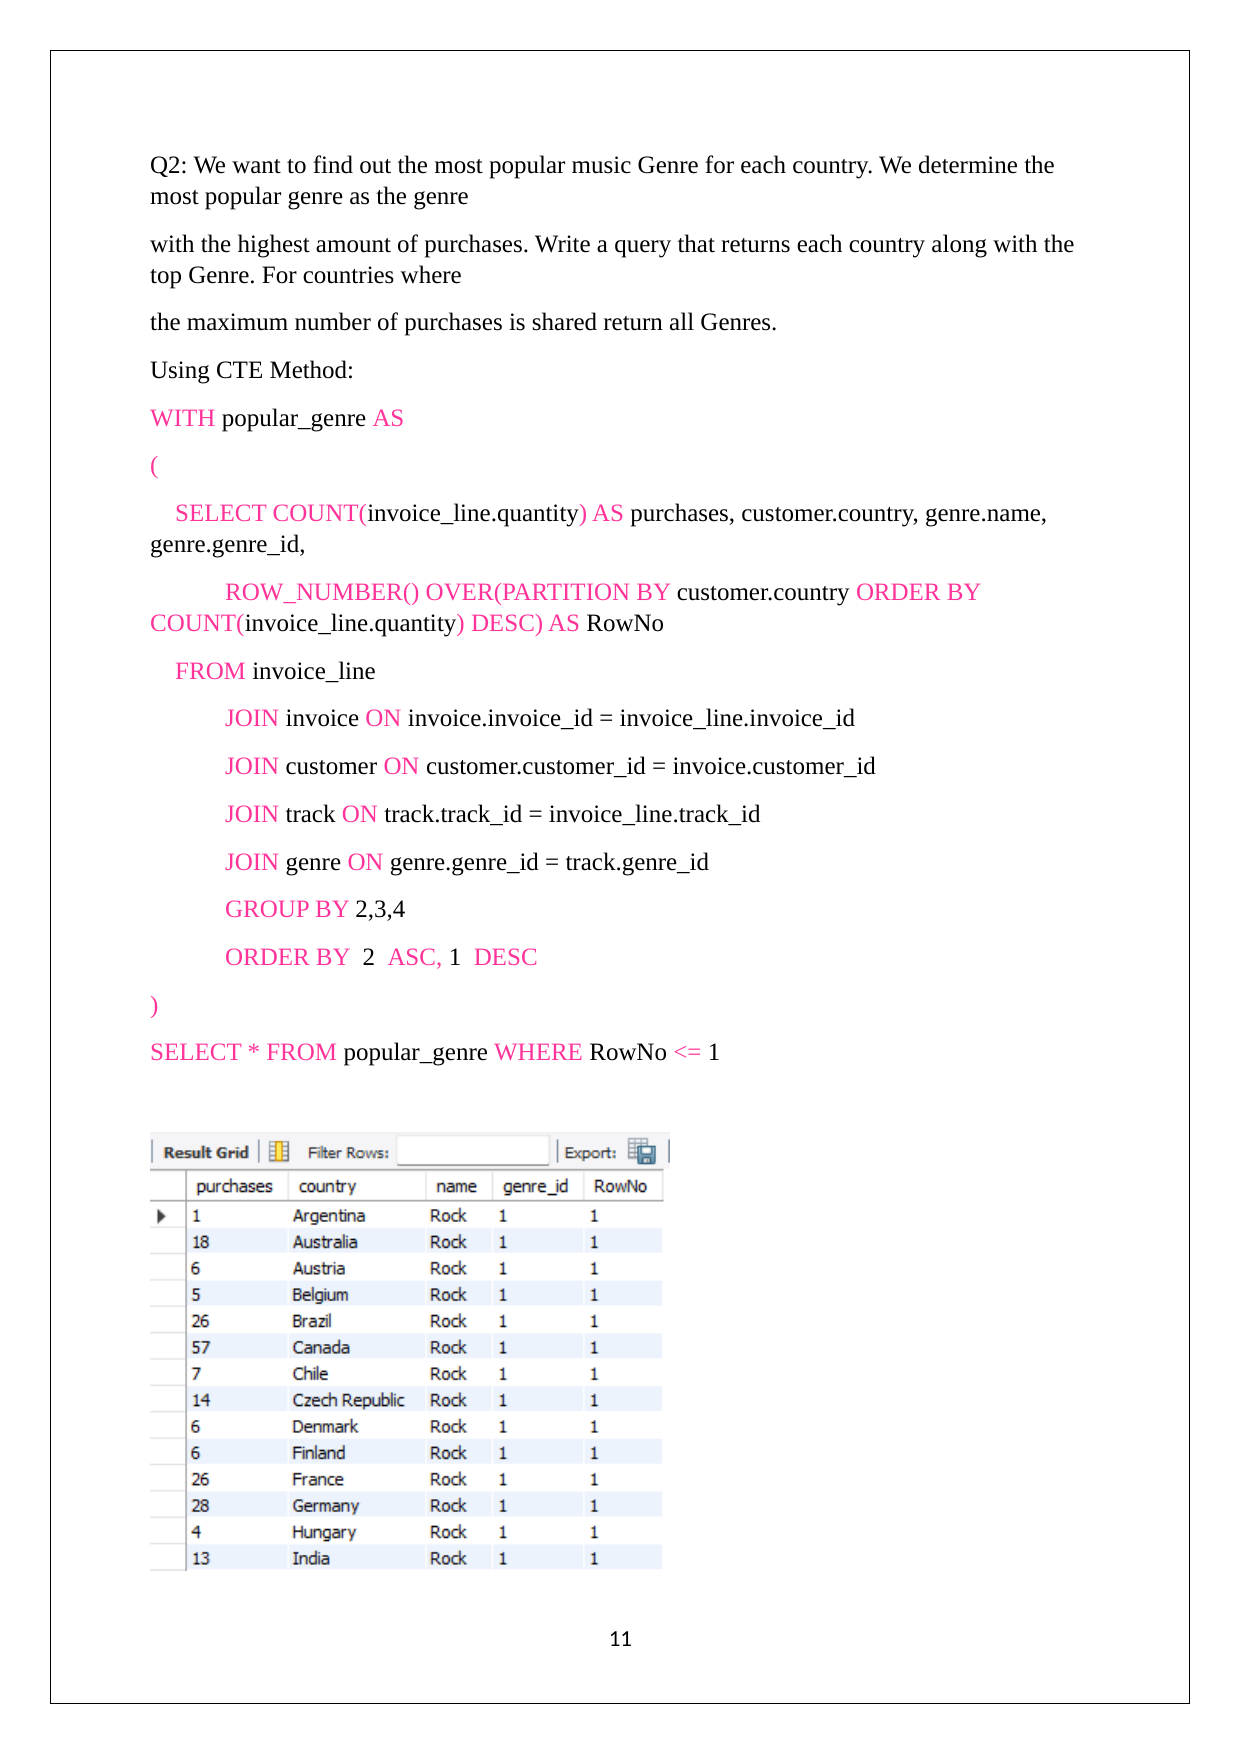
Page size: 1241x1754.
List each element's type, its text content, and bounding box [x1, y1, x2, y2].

text JOIN track ON track.track_id = invoice_line.track_id [150, 799, 1090, 828]
text JOIN genre ON genre.genre_id = track.genre_id [150, 847, 1090, 875]
text FROM invoice_line [150, 656, 1090, 684]
text with the highest amount of purchases. Write a query that returns each country along with the top Genre. For countries where [150, 229, 1090, 288]
text JOIN invoice ON invoice.invoice_id = invoice_line.invoice_id [150, 703, 1090, 732]
text JOIN customer ON customer.customer_id = invoice.customer_id [150, 751, 1090, 780]
text WITH popular_genre AS [150, 403, 1090, 432]
text ( [150, 451, 1090, 479]
text ) [150, 990, 1090, 1018]
picture [150, 1132, 670, 1571]
text GROUP BY 2,3,4 [150, 894, 1090, 923]
text ORDER BY 2 ASC, 1 DESC [150, 942, 1090, 971]
text Q2: We want to find out the most popular music Genre for each country. We determine the most popular genre as the genre [150, 150, 1090, 210]
text the maximum number of purchases is shared return all Genres. [150, 307, 1090, 336]
text SELECT COUNT(invoice_line.quantity) AS purchases, customer.country, genre.name, genre.genre_id, [150, 498, 1090, 558]
text SELECT * FROM popular_genre WHERE RowNo <= 1 [150, 1037, 1090, 1066]
text ROW_NUMBER() OVER(PARTITION BY customer.country ORDER BY COUNT(invoice_line.quantity) DESC) AS RowNo [150, 577, 1090, 637]
text Using CTE Method: [150, 355, 1090, 384]
